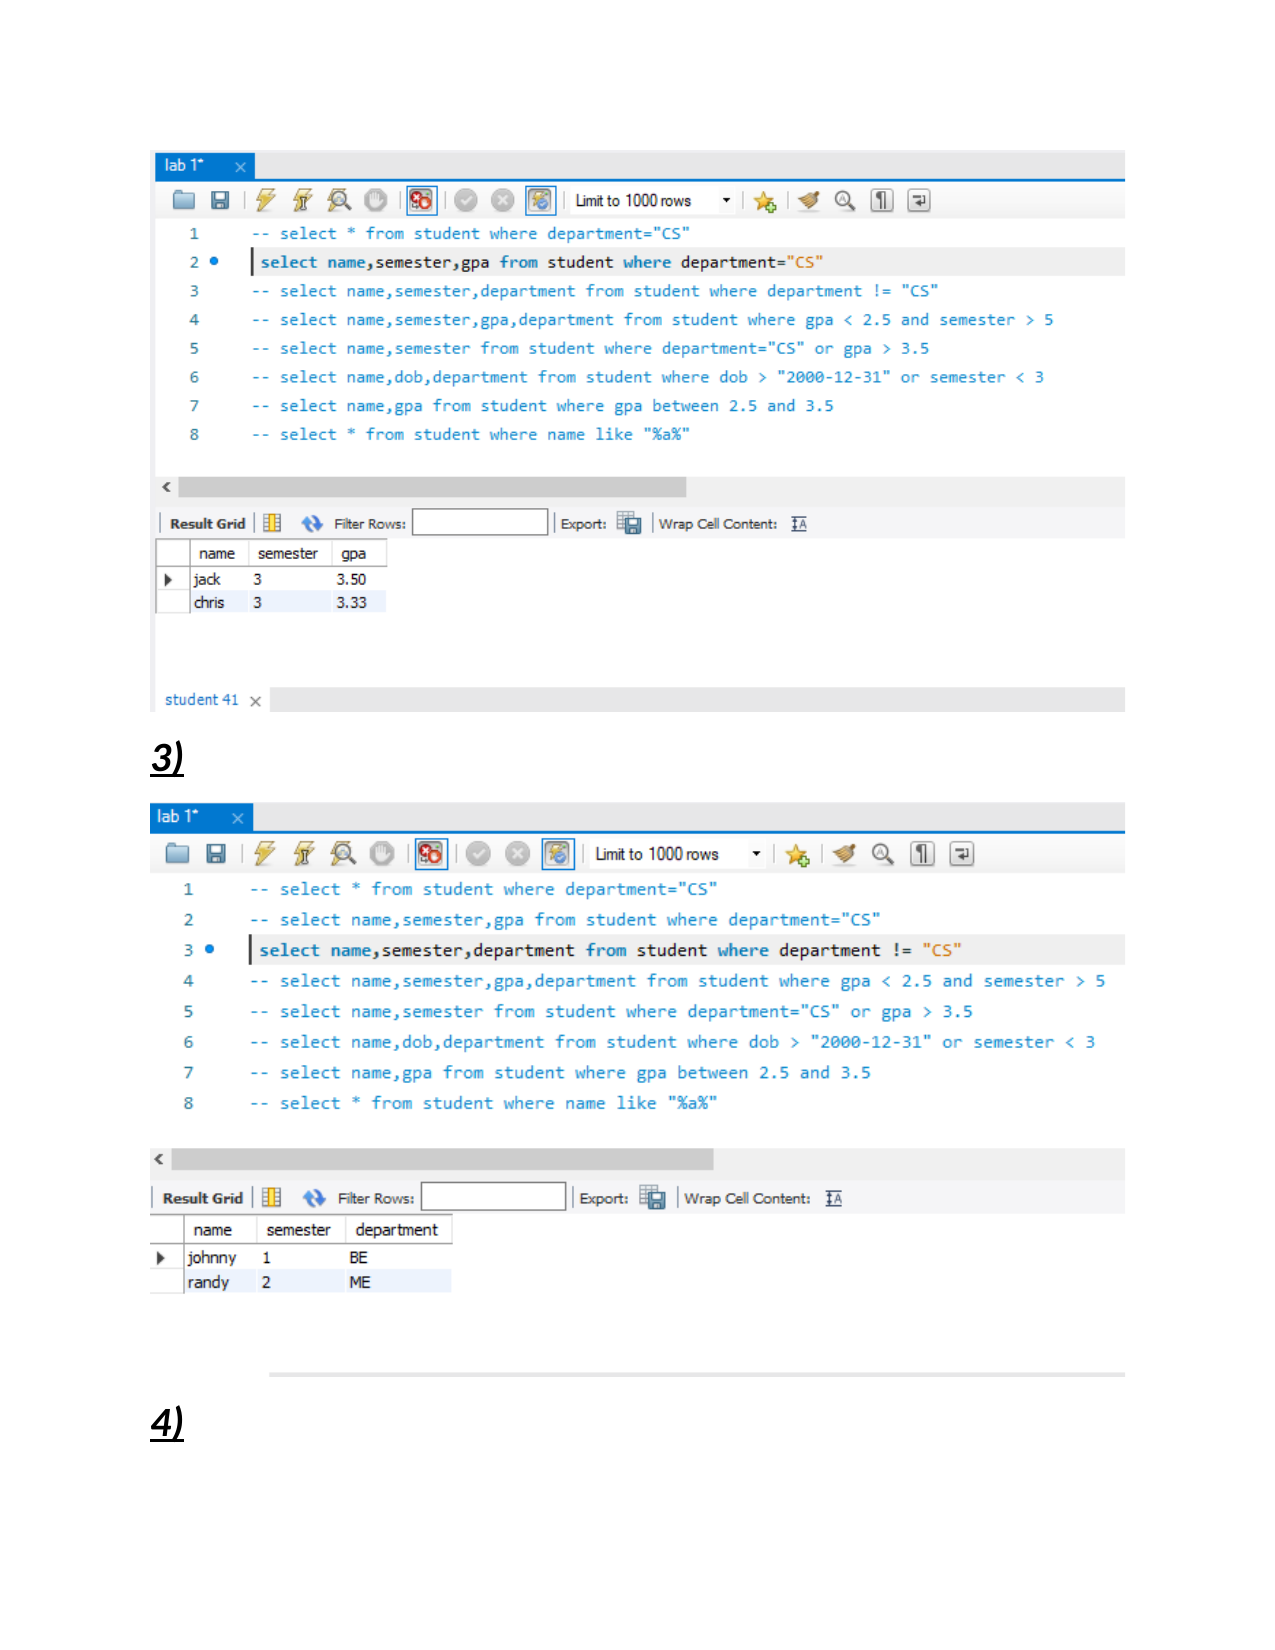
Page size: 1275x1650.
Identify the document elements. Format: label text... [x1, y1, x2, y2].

picture [150, 802, 1125, 1377]
text 3) [150, 731, 1125, 781]
picture [150, 150, 1125, 712]
text 4) [150, 1396, 1125, 1447]
